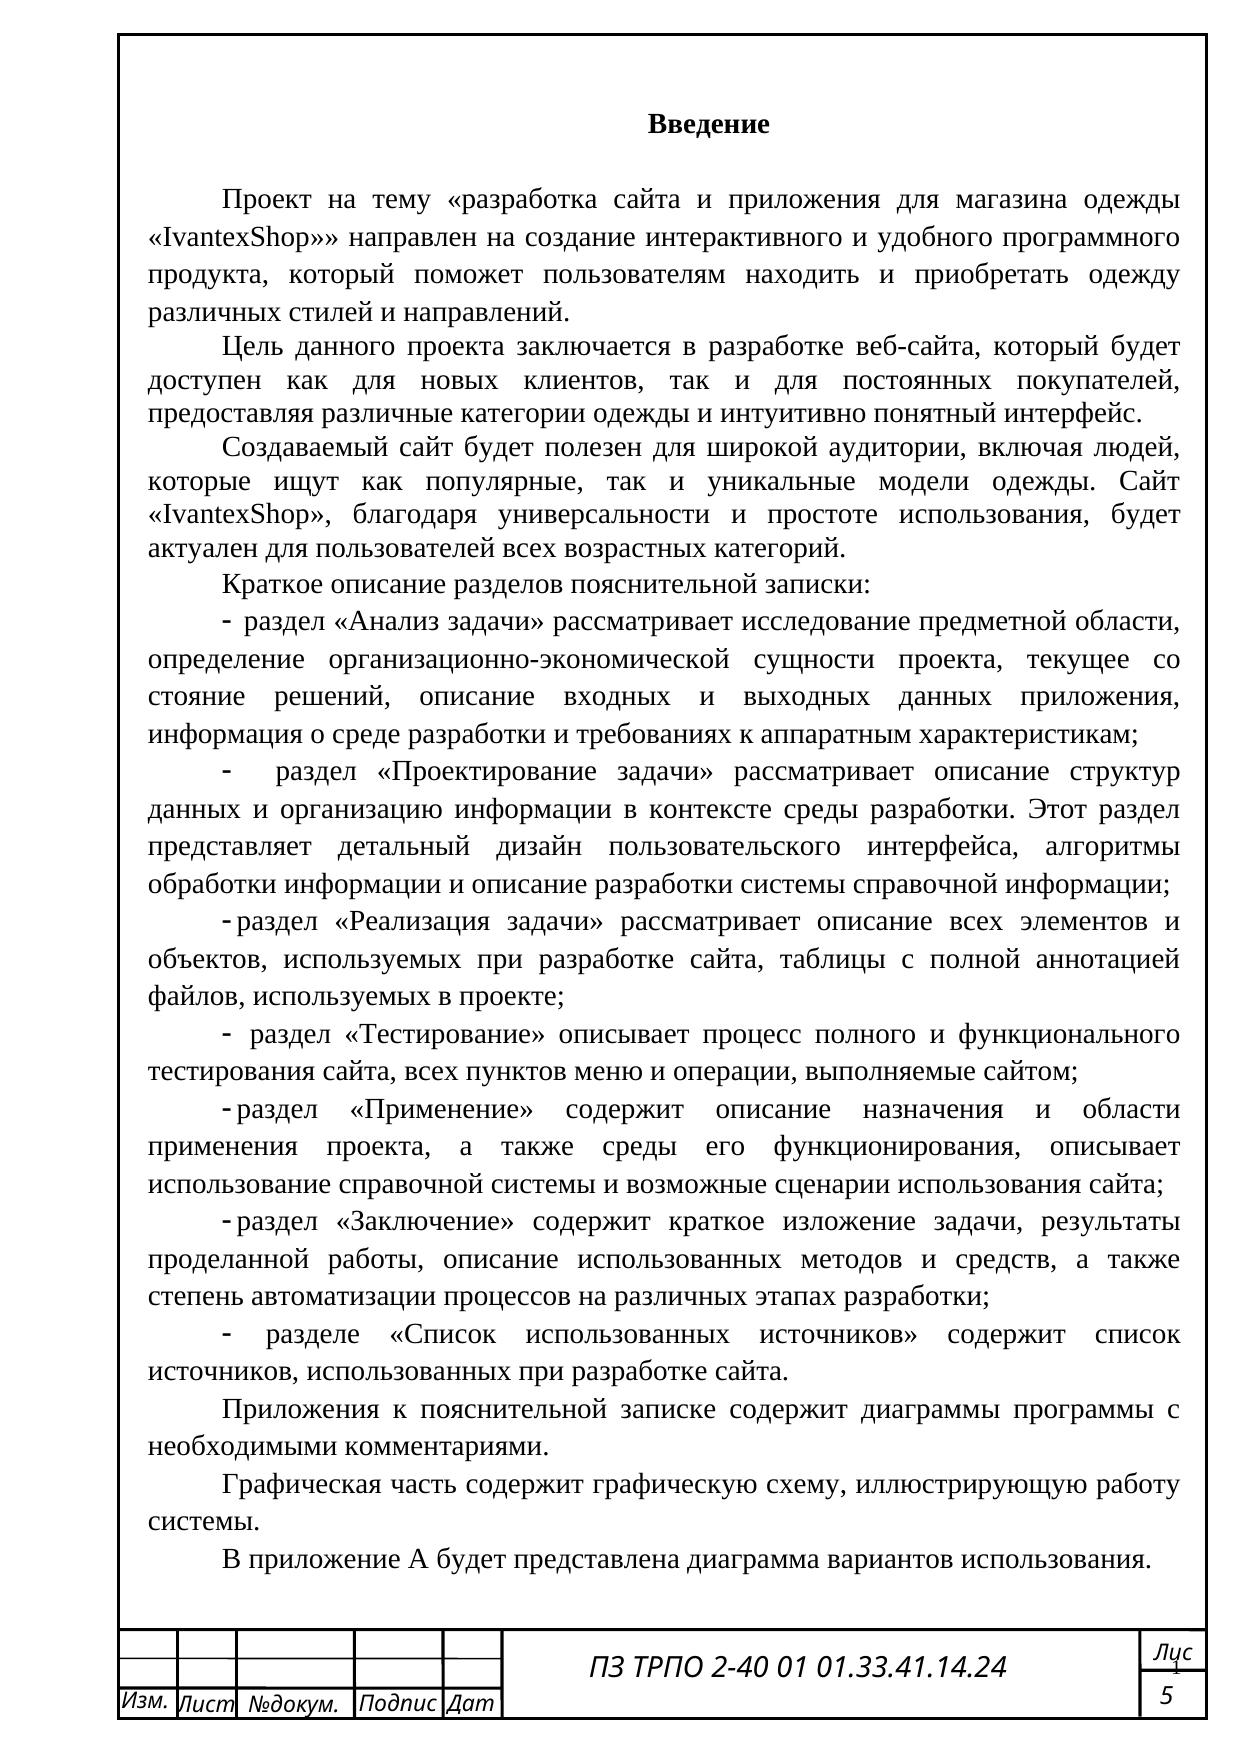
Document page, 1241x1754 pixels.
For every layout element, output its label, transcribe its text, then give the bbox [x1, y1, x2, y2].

text Цель данного проекта заключается в разработке веб-сайта, который будет доступен как для новых клиентов, так и для постоянных покупателей, предоставляя различные категории одежды и интуитивно понятный интерфейс. [148, 328, 1181, 429]
list раздел «Реализация задачи» рассматривает описание всех элементов и объектов, используемых при разработке сайта, таблицы с полной аннотацией файлов, используемых в проекте; [148, 901, 1181, 1013]
text Создаваемый сайт будет полезен для широкой аудитории, включая людей, которые ищут как популярные, так и уникальные модели одежды. Сайт «IvantexShop», благодаря универсальности и простоте использования, будет актуален для пользователей всех возрастных категорий. [148, 429, 1181, 563]
list раздел «Заключение» содержит краткое изложение задачи, результаты проделанной работы, описание использованных методов и средств, а также степень автоматизации процессов на различных этапах разработки; [148, 1201, 1181, 1313]
list раздел «Анализ задачи» рассматривает исследование предметной области, определение организационно-экономической сущности проекта, текущее со стояние решений, описание входных и выходных данных приложения, информация о среде разработки и требованиях к аппаратным характеристикам; [148, 601, 1181, 751]
text Графическая часть содержит графическую схему, иллюстрирующую работу системы. [148, 1463, 1181, 1538]
list раздел «Тестирование» описывает процесс полного и функционального тестирования сайта, всех пунктов меню и операции, выполняемые сайтом; [148, 1013, 1181, 1088]
text Краткое описание разделов пояснительной записки: [148, 563, 1181, 601]
list разделе «Список использованных источников» содержит список источников, использованных при разработке сайта. [148, 1313, 1181, 1388]
list раздел «Применение» содержит описание назначения и области применения проекта, а также среды его функционирования, описывает использование справочной системы и возможные сценарии использования сайта; [148, 1088, 1181, 1201]
text Приложения к пояснительной записке содержит диаграммы программы с необходимыми комментариями. [148, 1388, 1181, 1463]
list раздел «Проектирование задачи» рассматривает описание структур данных и организацию информации в контексте среды разработки. Этот раздел представляет детальный дизайн пользовательского интерфейса, алгоритмы обработки информации и описание разработки системы справочной информации; [148, 751, 1181, 901]
text В приложение А будет представлена диаграмма вариантов использования. [148, 1538, 1181, 1576]
text Введение [148, 103, 1181, 141]
text Проект на тему «разработка сайта и приложения для магазина одежды «IvantexShop»» направлен на создание интерактивного и удобного программного продукта, который поможет пользователям находить и приобретать одежду различных стилей и направлений. [148, 178, 1181, 328]
